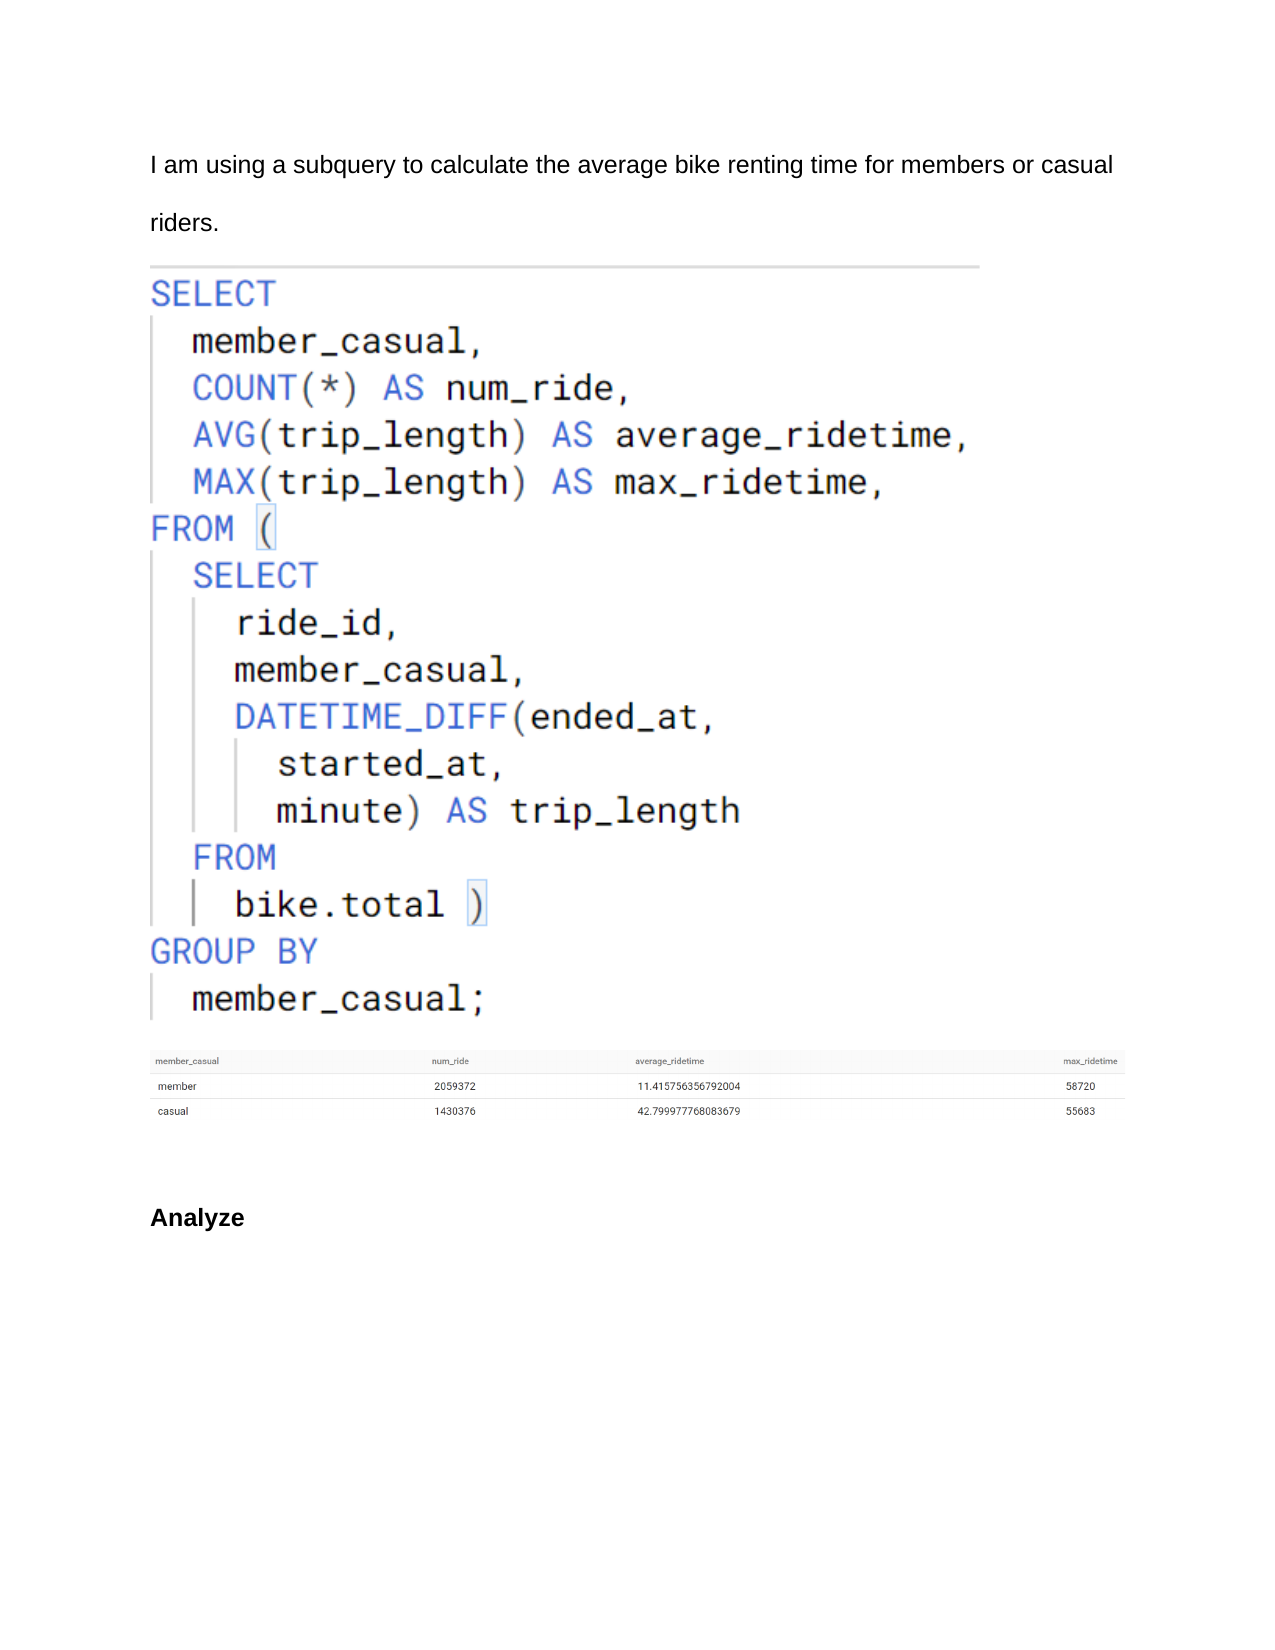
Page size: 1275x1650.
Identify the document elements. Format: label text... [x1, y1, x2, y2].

picture [150, 1050, 1125, 1120]
text Analyze [150, 1203, 1125, 1232]
picture [150, 265, 980, 1025]
text I am using a subquery to calculate the average bike renting time for members or casual riders. [150, 150, 1125, 236]
